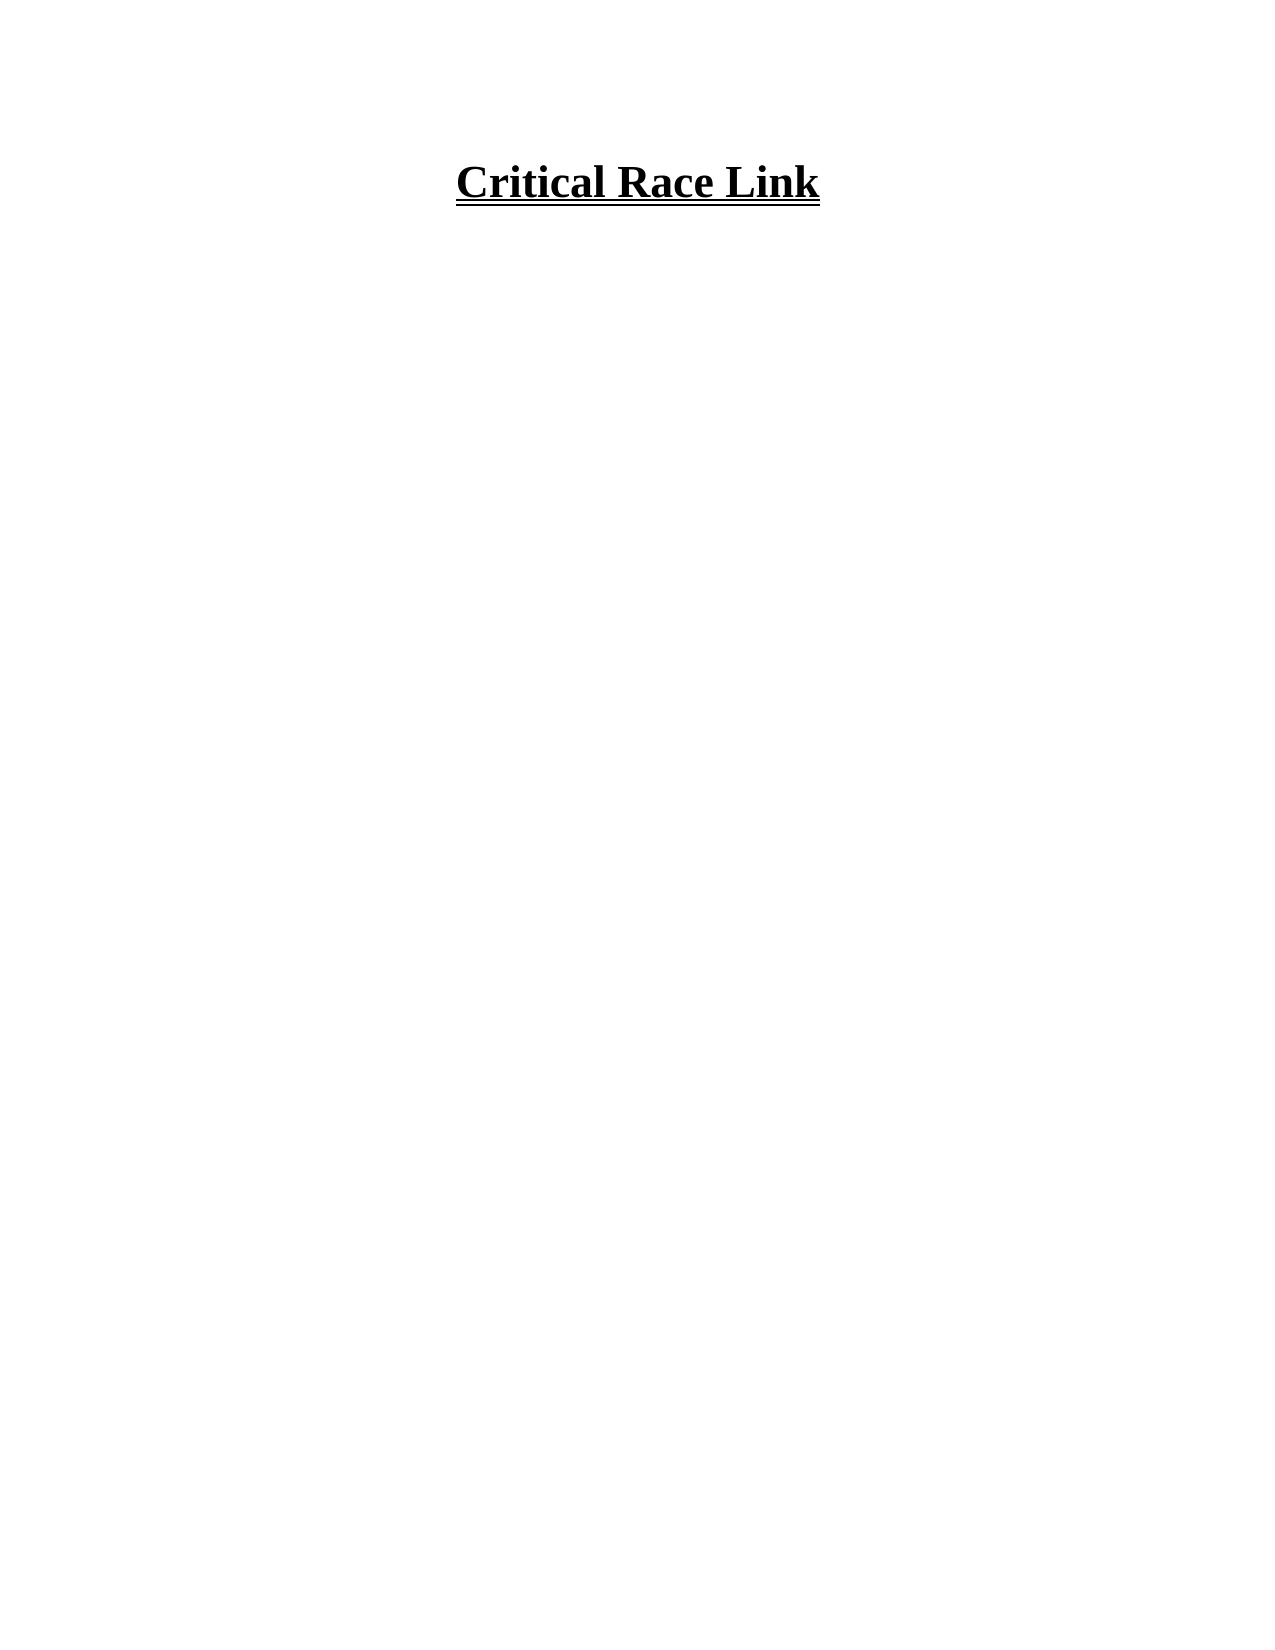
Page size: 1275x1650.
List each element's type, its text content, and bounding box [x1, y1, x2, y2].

subtitle Critical Race Link [150, 154, 1125, 207]
